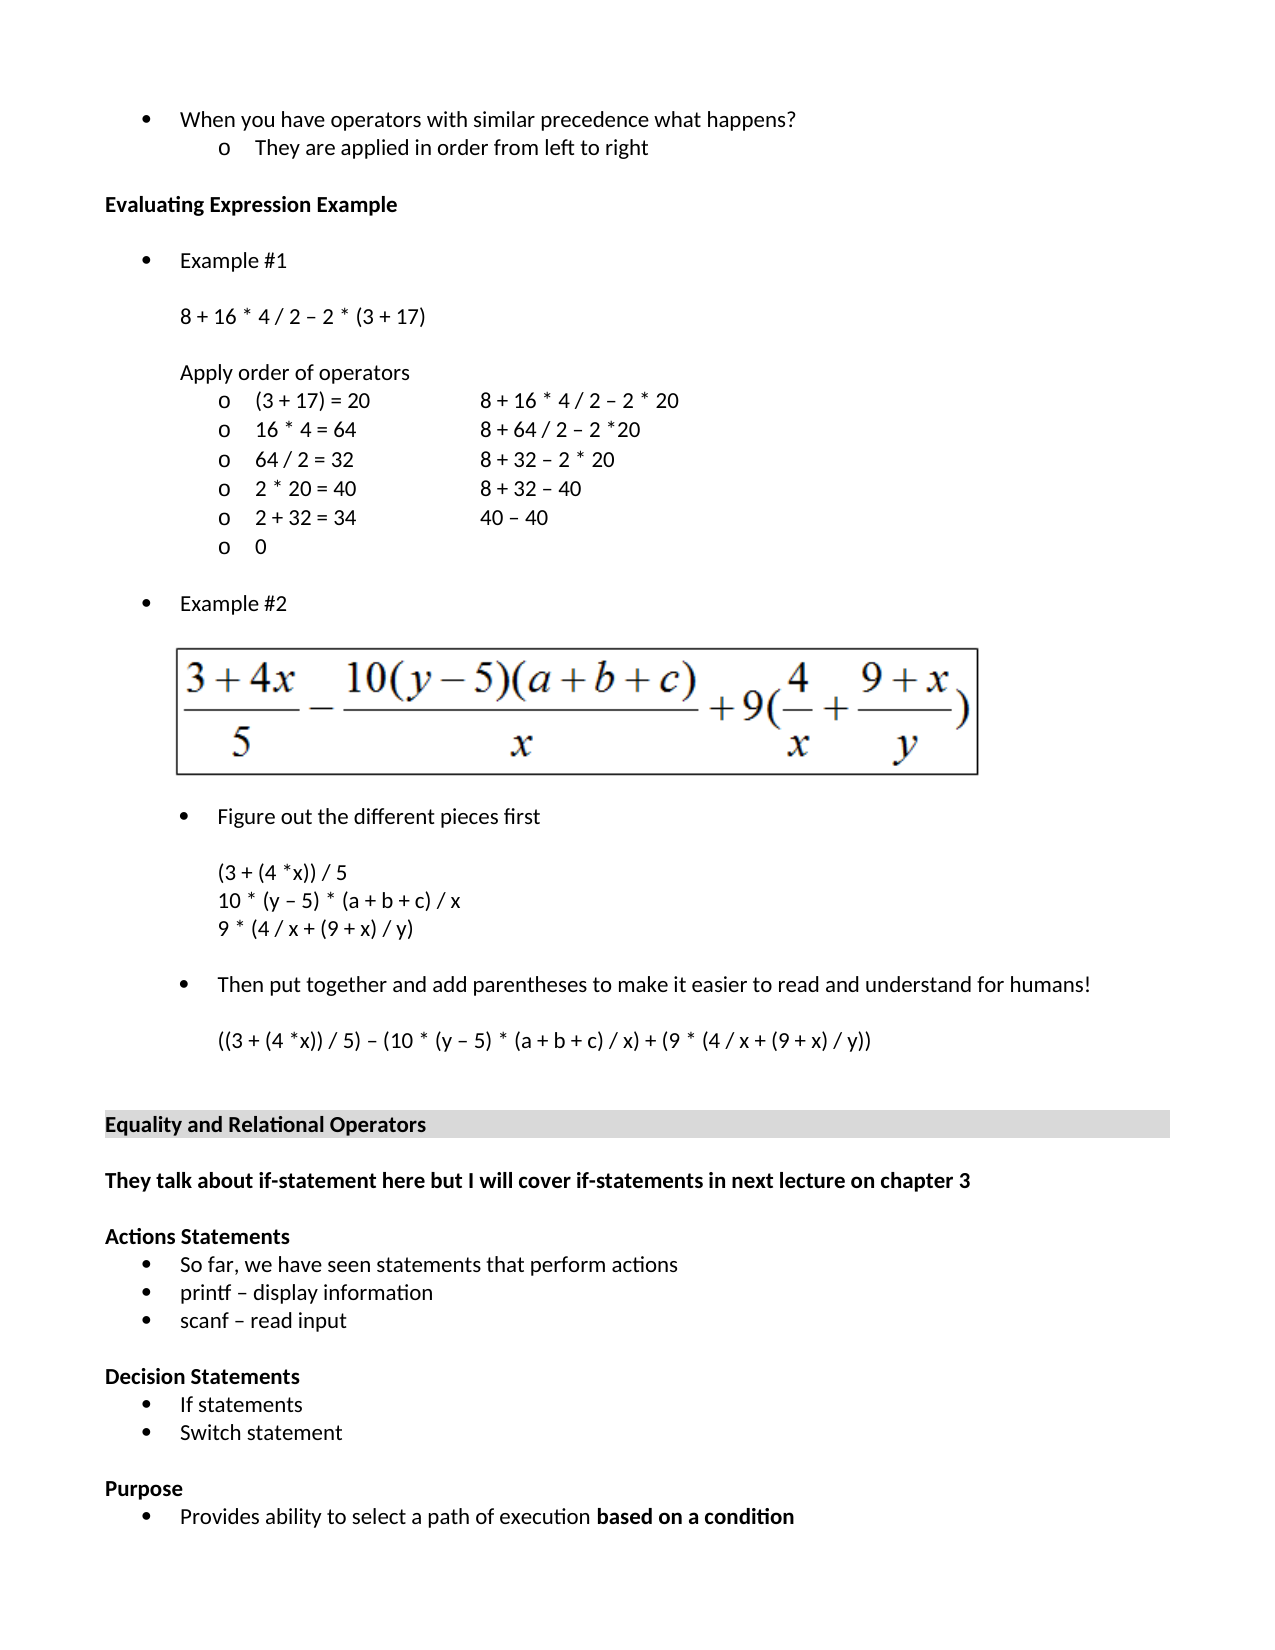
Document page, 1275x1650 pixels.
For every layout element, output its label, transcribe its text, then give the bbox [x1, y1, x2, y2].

list 64 / 2 = 32 8 + 32 – 2 * 20 [217, 445, 1170, 474]
text Decision Statements [105, 1362, 1170, 1390]
text 10 * (y – 5) * (a + b + c) / x [217, 886, 1170, 914]
text ((3 + (4 *x)) / 5) – (10 * (y – 5) * (a + b + c) / x) + (9 * (4 / x + (9 + x) / y)) [217, 1026, 1170, 1054]
text Actions Statements [105, 1222, 1170, 1250]
list Then put together and add parentheses to make it easier to read and understand for humans! [180, 970, 1170, 998]
list When you have operators with similar precedence what happens? [142, 105, 1170, 133]
text 8 + 16 * 4 / 2 – 2 * (3 + 17) [180, 302, 1170, 330]
list Switch statement [142, 1418, 1170, 1446]
text 9 * (4 / x + (9 + x) / y) [217, 914, 1170, 942]
list printf – display information [142, 1278, 1170, 1306]
text Equality and Relational Operators [105, 1110, 1170, 1138]
list 2 + 32 = 34 40 – 40 [217, 503, 1170, 532]
list If statements [142, 1390, 1170, 1418]
text Apply order of operators [180, 358, 1170, 386]
text (3 + (4 *x)) / 5 [217, 858, 1170, 886]
text They talk about if-statement here but I will cover if-statements in next lecture on chapter 3 [105, 1166, 1170, 1194]
list 0 [217, 532, 1170, 561]
text Evaluating Expression Example [105, 190, 1170, 218]
list Provides ability to select a path of execution based on a condition [142, 1502, 1170, 1530]
list 16 * 4 = 64 8 + 64 / 2 – 2 *20 [217, 416, 1170, 445]
list scanf – read input [142, 1306, 1170, 1334]
text Purpose [105, 1474, 1170, 1502]
list Figure out the different pieces first [180, 802, 1170, 830]
list Example #2 [142, 589, 1170, 617]
list So far, we have seen statements that perform actions [142, 1250, 1170, 1278]
list Example #1 [142, 246, 1170, 274]
list They are applied in order from left to right [217, 133, 1170, 162]
picture [142, 617, 1013, 802]
list (3 + 17) = 20 8 + 16 * 4 / 2 – 2 * 20 [217, 386, 1170, 416]
list 2 * 20 = 40 8 + 32 – 40 [217, 474, 1170, 503]
